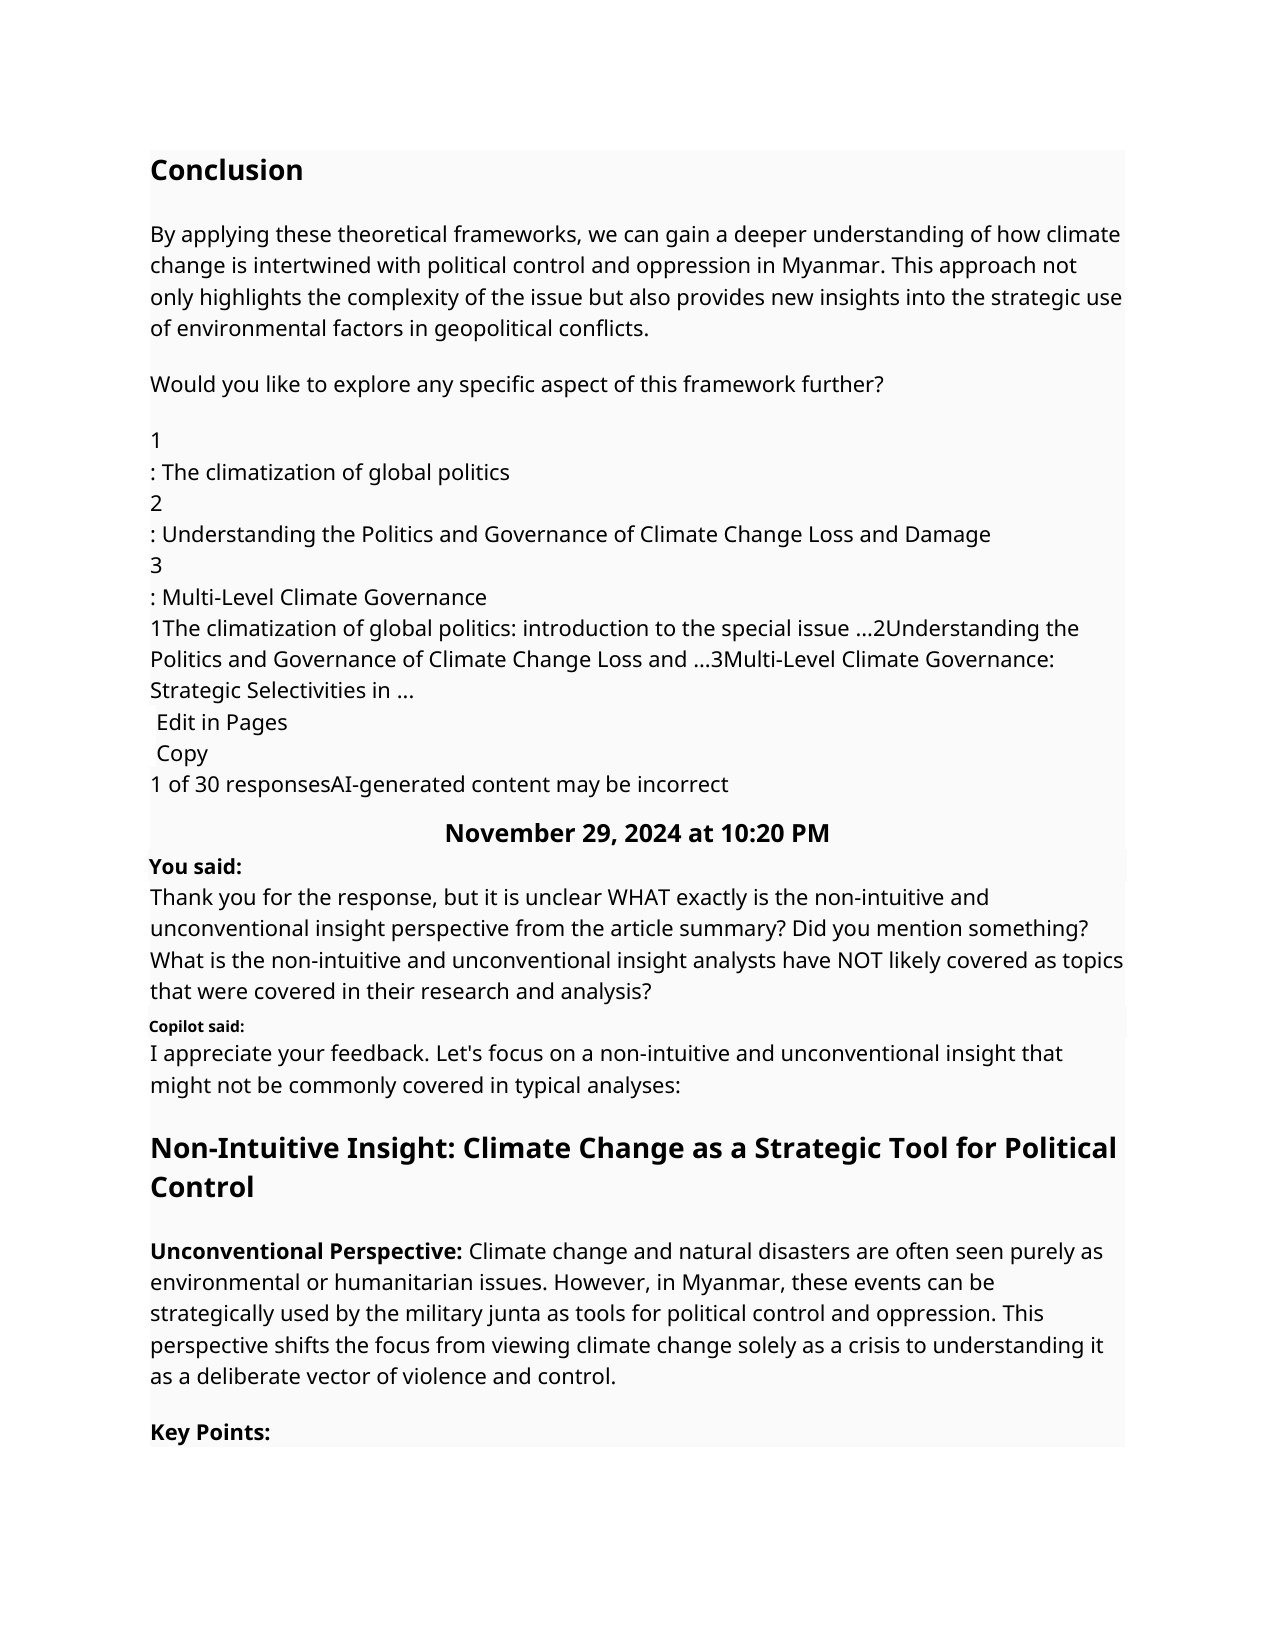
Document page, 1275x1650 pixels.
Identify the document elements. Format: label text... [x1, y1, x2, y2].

text : Multi-Level Climate Governance [150, 580, 1125, 611]
text : Understanding the Politics and Governance of Climate Change Loss and Damage [150, 517, 1125, 549]
text Copy [156, 736, 1125, 767]
text Edit in Pages [156, 705, 1125, 736]
text : The climatization of global politics [150, 455, 1125, 486]
text 2 [150, 486, 1125, 517]
text November 29, 2024 at 10:20 PM [150, 815, 1125, 849]
text By applying these theoretical frameworks, we can gain a deeper understanding of how climate change is intertwined with political control and oppression in Myanmar. This approach not only highlights the complexity of the issue but also provides new insights into the strategic use of environmental factors in geopolitical conflicts. [150, 217, 1125, 342]
text Conclusion [150, 150, 1125, 188]
text Thank you for the response, but it is unclear WHAT exactly is the non-intuitive and unconventional insight perspective from the article summary? Did you mention something? What is the non-intuitive and unconventional insight analysts have NOT likely covered as topics that were covered in their research and analysis? [150, 881, 1125, 1006]
text 1 [150, 424, 1125, 455]
text You said: [148, 849, 1127, 881]
text 3 [150, 549, 1125, 580]
text 1 of 30 responsesAI-generated content may be incorrect [150, 767, 1125, 799]
text Non-Intuitive Insight: Climate Change as a Strategic Tool for Political Control [150, 1129, 1125, 1205]
text Unconventional Perspective: Climate change and natural disasters are often seen purely as environmental or humanitarian issues. However, in Myanmar, these events can be strategically used by the military junta as tools for political control and oppression. This perspective shifts the focus from viewing climate change solely as a crisis to understanding it as a deliberate vector of violence and control. [150, 1234, 1125, 1391]
text 1The climatization of global politics: introduction to the special issue ...2Understanding the Politics and Governance of Climate Change Loss and ...3Multi-Level Climate Governance: Strategic Selectivities in ... [150, 611, 1125, 705]
text Key Points: [150, 1416, 1125, 1447]
text I appreciate your feedback. Let's focus on a non-intuitive and unconventional insight that might not be commonly covered in typical analyses: [150, 1037, 1125, 1099]
text Copilot said: [148, 1006, 1127, 1037]
text Would you like to explore any specific aspect of this framework further? [150, 367, 1125, 399]
